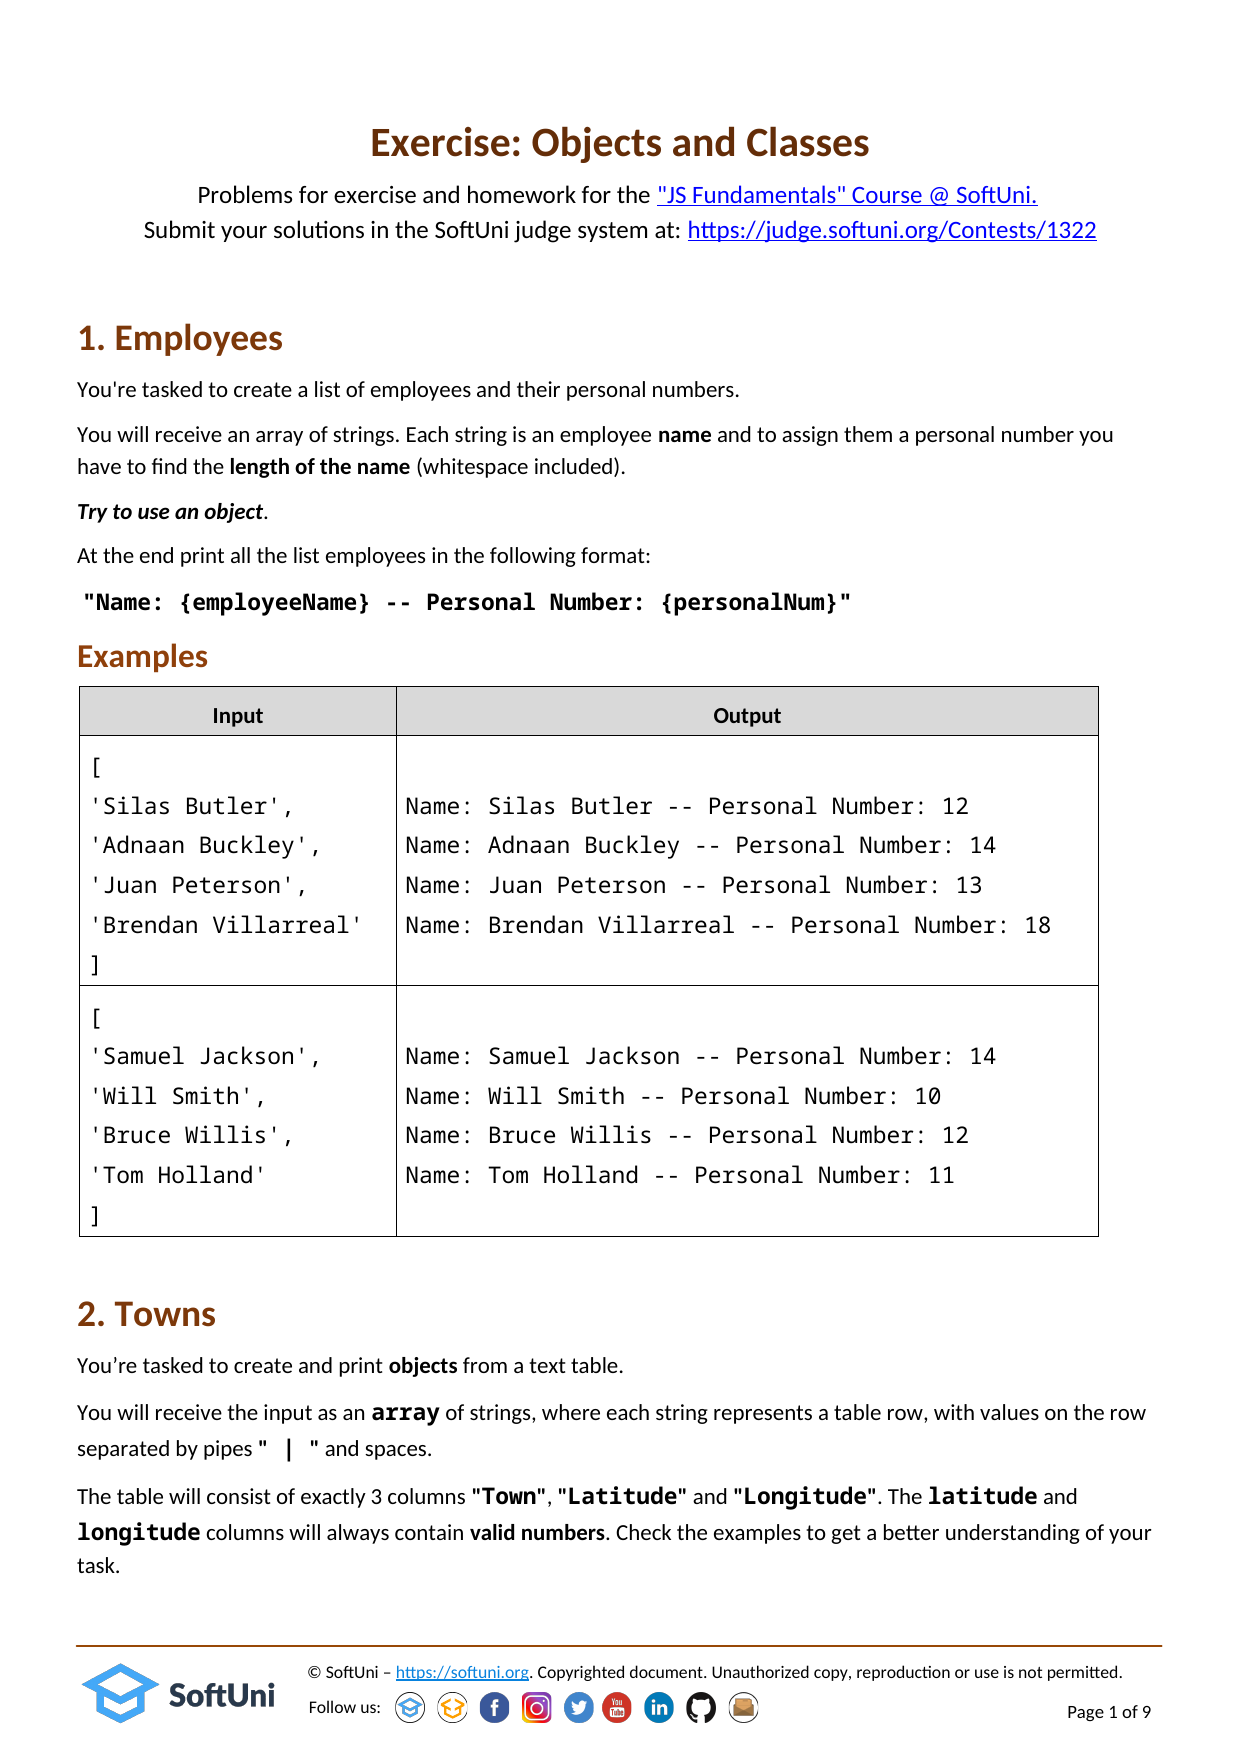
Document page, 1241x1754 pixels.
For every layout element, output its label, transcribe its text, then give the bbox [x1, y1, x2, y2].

table_header Output [397, 687, 1098, 735]
text Problems for exercise and homework for the "JS Fundamentals" Course @ SoftUni. Submit your solutions in the SoftUni judge system at: https://judge.softuni.org/Contests/1322 [77, 179, 1163, 244]
picture [395, 1692, 425, 1723]
table_cell Name: Samuel Jackson -- Personal Number: 14 Name: Will Smith -- Personal Number: 10 Name: Bruce Willis -- Personal Number: 12 Name: Tom Holland -- Personal Number: 11 [397, 986, 1098, 1236]
picture [728, 1692, 759, 1723]
text At the end print all the list employees in the following format: [77, 542, 1163, 570]
picture [437, 1692, 468, 1723]
picture [644, 1692, 653, 1701]
picture [658, 1705, 667, 1714]
text You're tasked to create a list of employees and their personal numbers. [77, 375, 1163, 403]
subtitle Towns [77, 1290, 1163, 1336]
table_cell Name: Silas Butler -- Personal Number: 12 Name: Adnaan Buckley -- Personal Number: 14 Name: Juan Peterson -- Personal Number: 13 Name: Brendan Villarreal -- Personal Number: 18 [397, 736, 1098, 985]
picture [564, 1692, 594, 1723]
subtitle Exercise: Objects and Classes [77, 116, 1163, 167]
picture [75, 1658, 281, 1729]
subtitle Examples [77, 635, 1163, 676]
table_cell [ 'Samuel Jackson', 'Will Smith', 'Bruce Willis', 'Tom Holland' ] [80, 986, 396, 1236]
picture [602, 1692, 632, 1723]
picture [479, 1692, 510, 1723]
text "Name: {employeeName} -- Personal Number: {personalNum}" [77, 586, 1163, 618]
subtitle Employees [77, 314, 1163, 360]
table_cell [ 'Silas Butler', 'Adnaan Buckley', 'Juan Peterson', 'Brendan Villarreal' ] [80, 736, 396, 985]
text The table will consist of exactly 3 columns "Town", "Latitude" and "Longitude". The latitude and longitude columns will always contain valid numbers. Check the examples to get a better understanding of your task. [77, 1480, 1163, 1579]
table_header Input [80, 687, 396, 735]
picture [522, 1692, 552, 1723]
text You’re tasked to create and print objects from a text table. [77, 1351, 1163, 1379]
text You will receive the input as an array of strings, where each string represents a table row, with values on the row separated by pipes " | " and spaces. [77, 1396, 1163, 1463]
text Try to use an object. [77, 497, 1163, 525]
picture [686, 1692, 716, 1723]
picture [665, 1692, 674, 1701]
text You will receive an array of strings. Each string is an employee name and to assign them a personal number you have to find the length of the name (whitespace included). [77, 420, 1163, 480]
picture [665, 1714, 674, 1723]
picture [644, 1714, 653, 1723]
